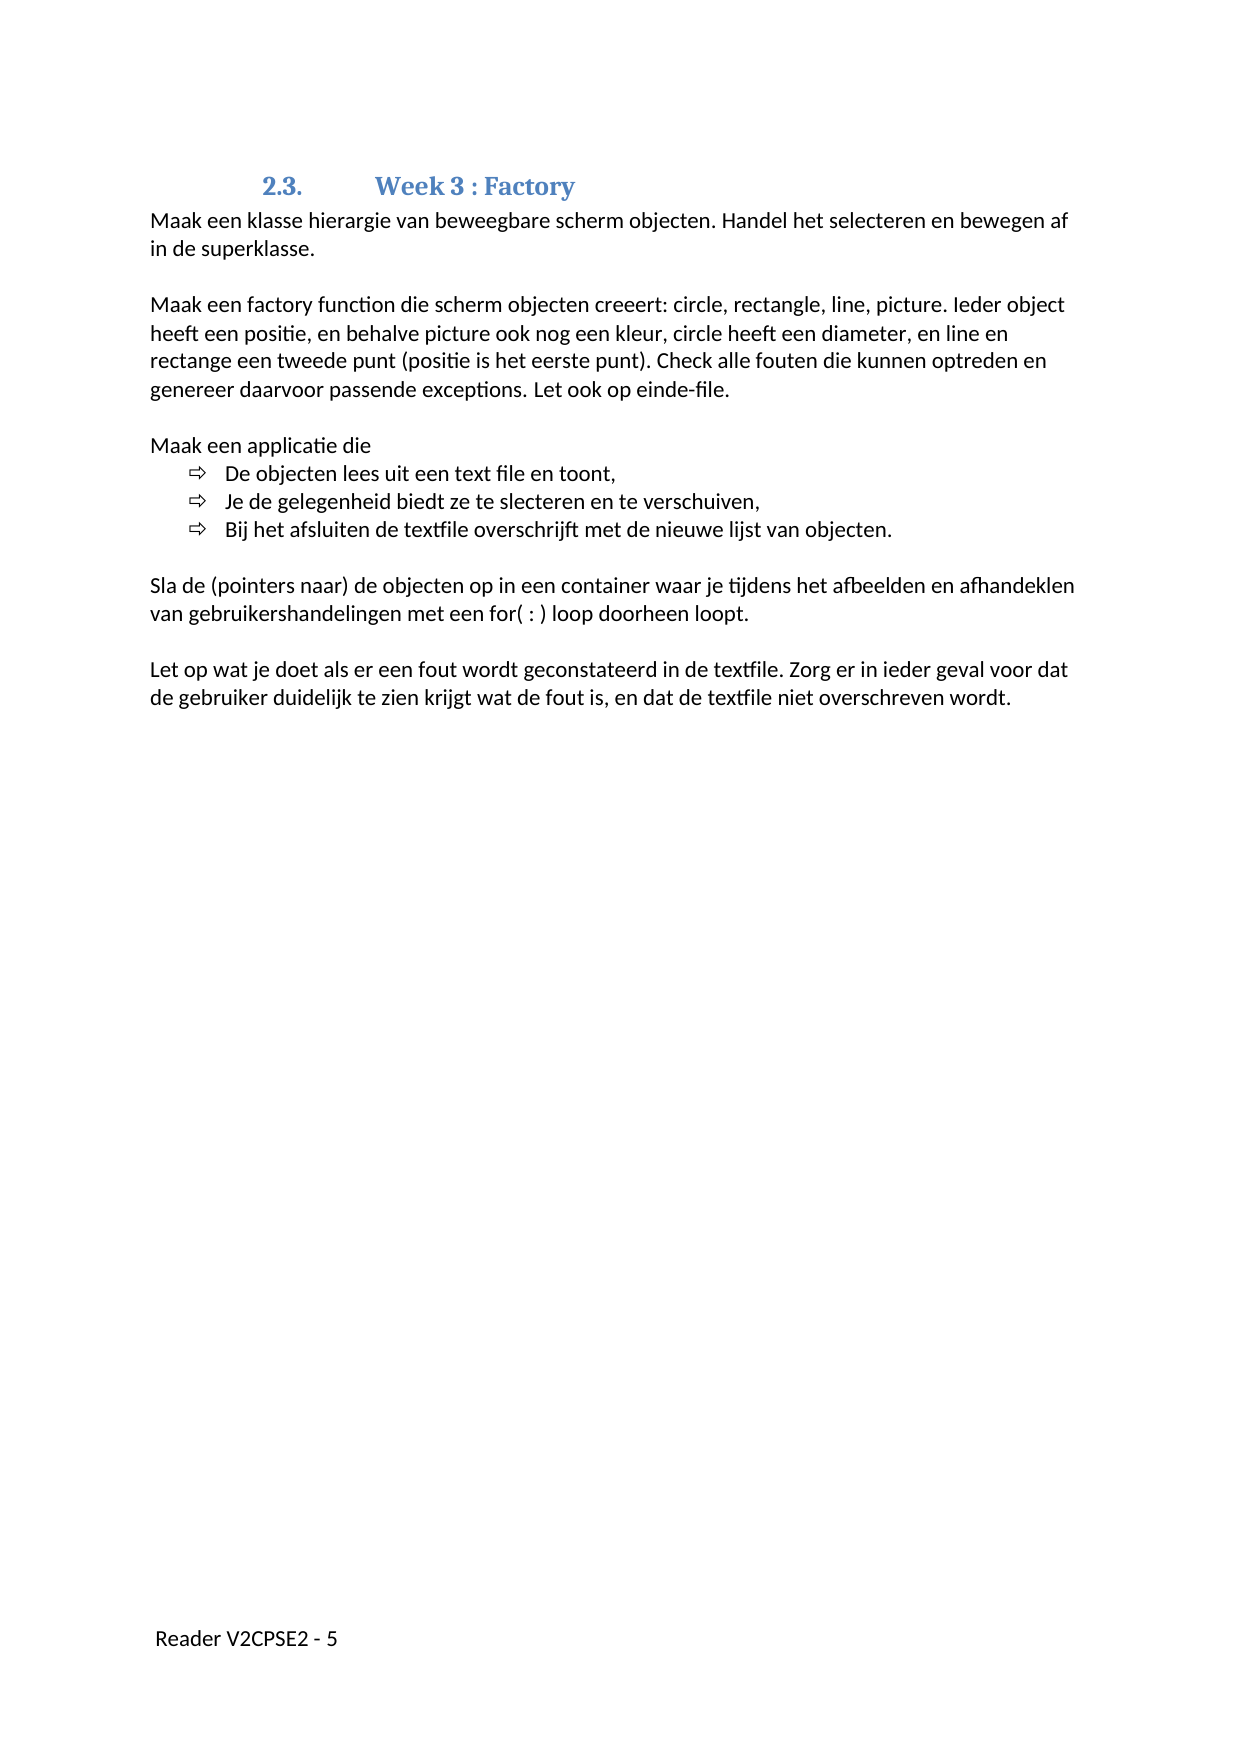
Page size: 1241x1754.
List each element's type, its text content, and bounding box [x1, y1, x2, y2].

text Sla de (pointers naar) de objecten op in een container waar je tijdens het afbeelden en afhandeklen van gebruikershandelingen met een for( : ) loop doorheen loopt. [150, 571, 1090, 627]
text Maak een klasse hierargie van beweegbare scherm objecten. Handel het selecteren en bewegen af in de superklasse. [150, 207, 1090, 263]
list De objecten lees uit een text file en toont, [187, 459, 1090, 487]
subtitle Week 3 : Factory [262, 171, 1090, 202]
list Je de gelegenheid biedt ze te slecteren en te verschuiven, [187, 487, 1090, 515]
text Maak een factory function die scherm objecten creeert: circle, rectangle, line, picture. Ieder object heeft een positie, en behalve picture ook nog een kleur, circle heeft een diameter, en line en rectange een tweede punt (positie is het eerste punt). Check alle fouten die kunnen optreden en genereer daarvoor passende exceptions. Let ook op einde-file. [150, 291, 1090, 403]
list Bij het afsluiten de textfile overschrijft met de nieuwe lijst van objecten. [187, 515, 1090, 543]
text Maak een applicatie die [150, 431, 1090, 459]
text Let op wat je doet als er een fout wordt geconstateerd in de textfile. Zorg er in ieder geval voor dat de gebruiker duidelijk te zien krijgt wat de fout is, en dat de textfile niet overschreven wordt. [150, 655, 1090, 711]
